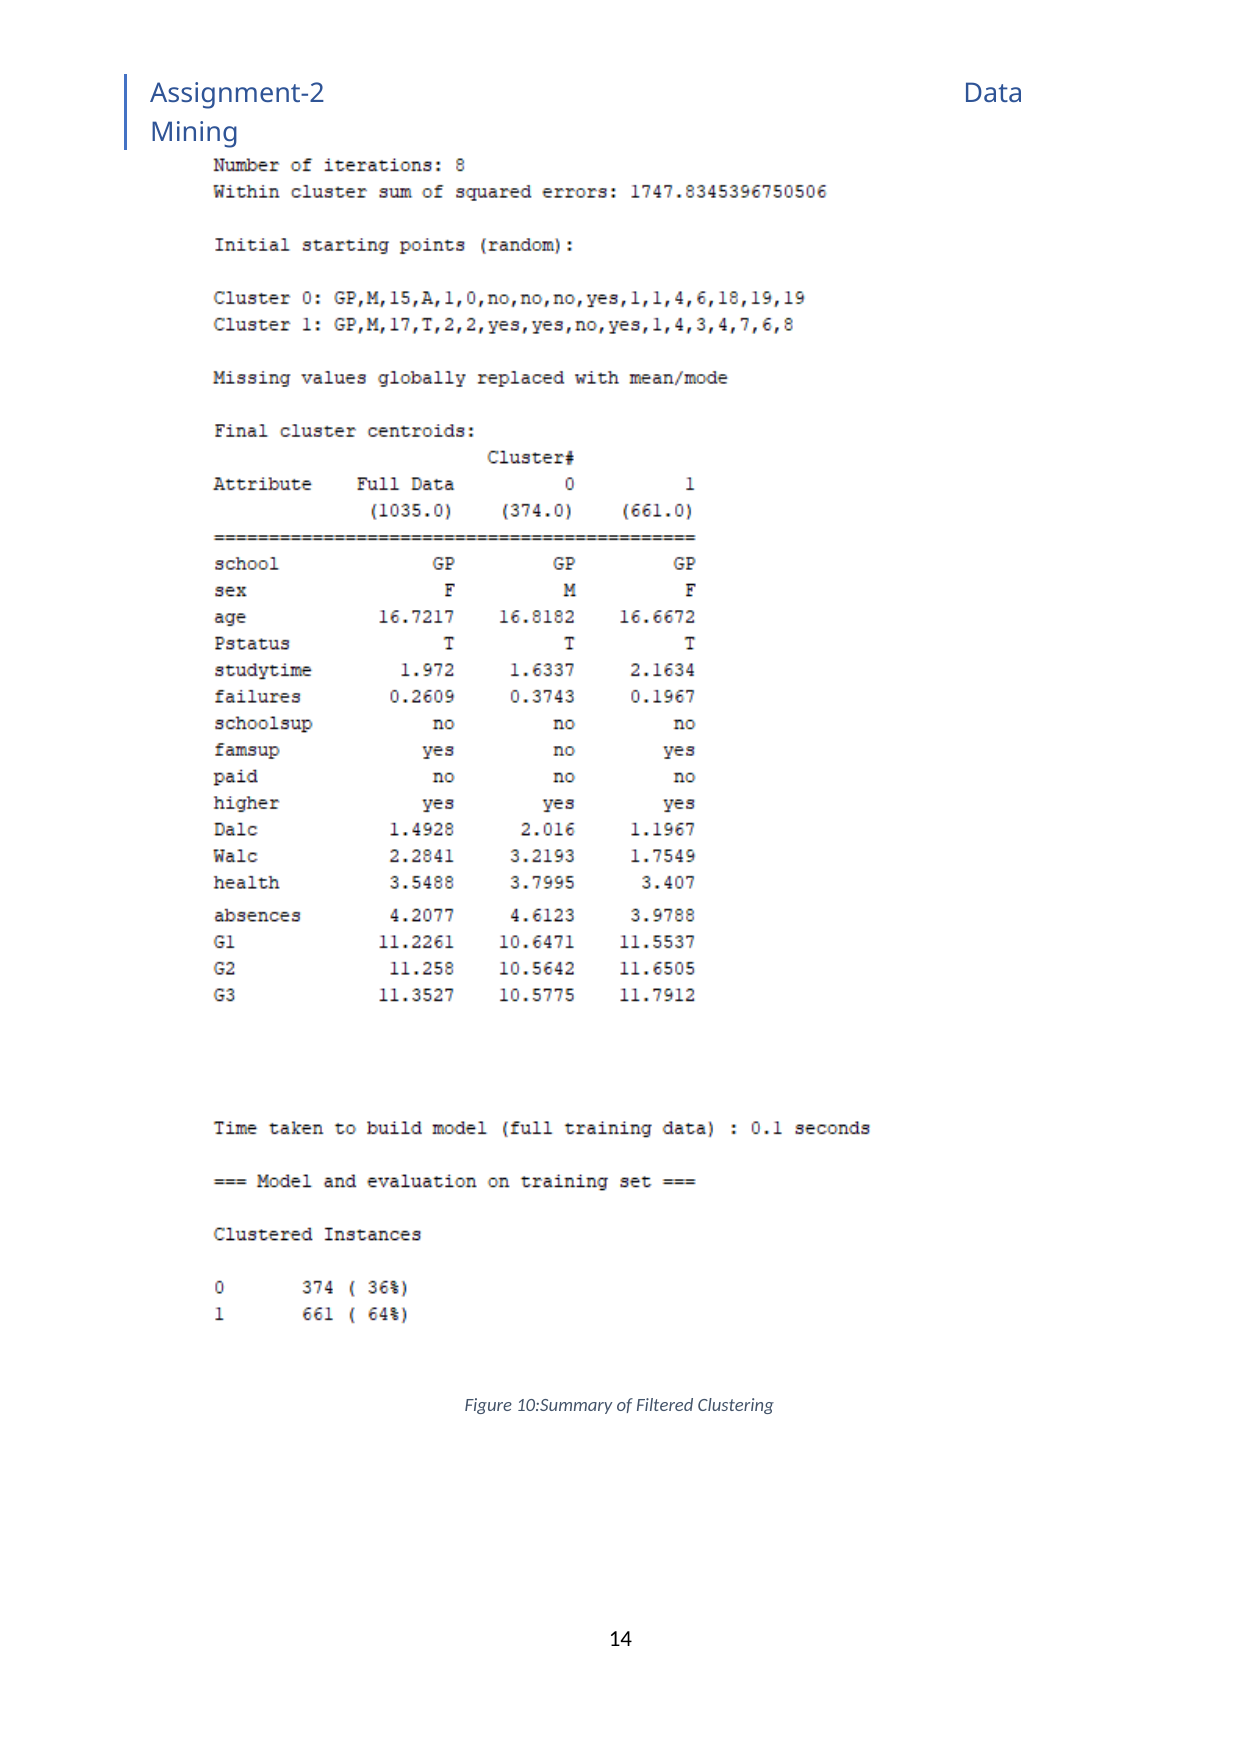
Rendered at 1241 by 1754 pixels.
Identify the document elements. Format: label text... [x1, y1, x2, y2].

text Figure 10:Summary of Filtered Clustering [150, 1393, 1090, 1416]
picture [211, 151, 1029, 1375]
